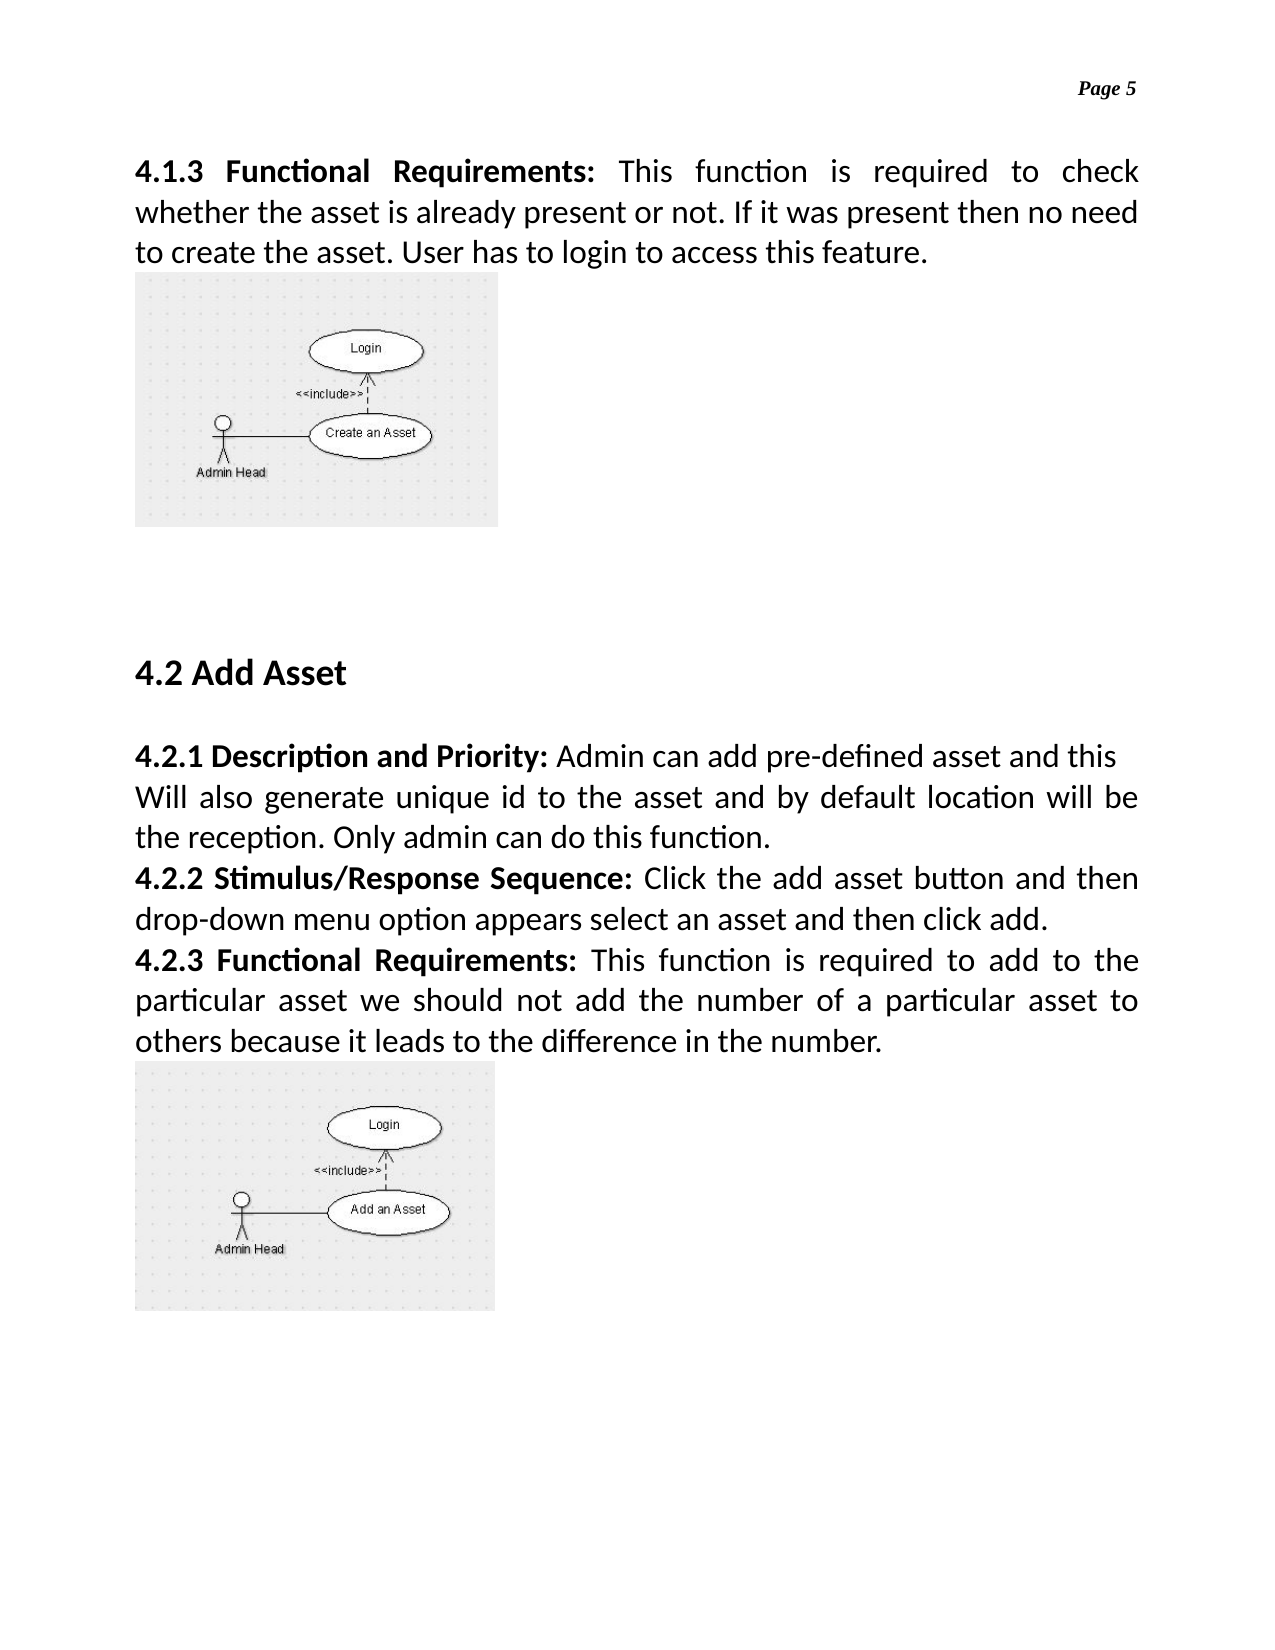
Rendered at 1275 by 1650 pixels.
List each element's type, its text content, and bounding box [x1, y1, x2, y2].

text 4.2.2 Stimulus/Response Sequence: Click the add asset button and then drop-down menu option appears select an asset and then click add. [135, 857, 1140, 939]
text 4.2 Add Asset [135, 648, 1140, 694]
text 4.1.3 Functional Requirements: This function is required to check whether the asset is already present or not. If it was present then no need to create the asset. User has to login to access this feature. [135, 150, 1140, 272]
text Will also generate unique id to the asset and by default location will be the reception. Only admin can do this function. [135, 776, 1140, 857]
text 4.2.1 Description and Priority: Admin can add pre-defined asset and this [135, 735, 1140, 776]
text 4.2.3 Functional Requirements: This function is required to add to the particular asset we should not add the number of a particular asset to others because it leads to the difference in the number. [135, 939, 1140, 1061]
picture [135, 272, 499, 527]
picture [135, 1061, 495, 1311]
